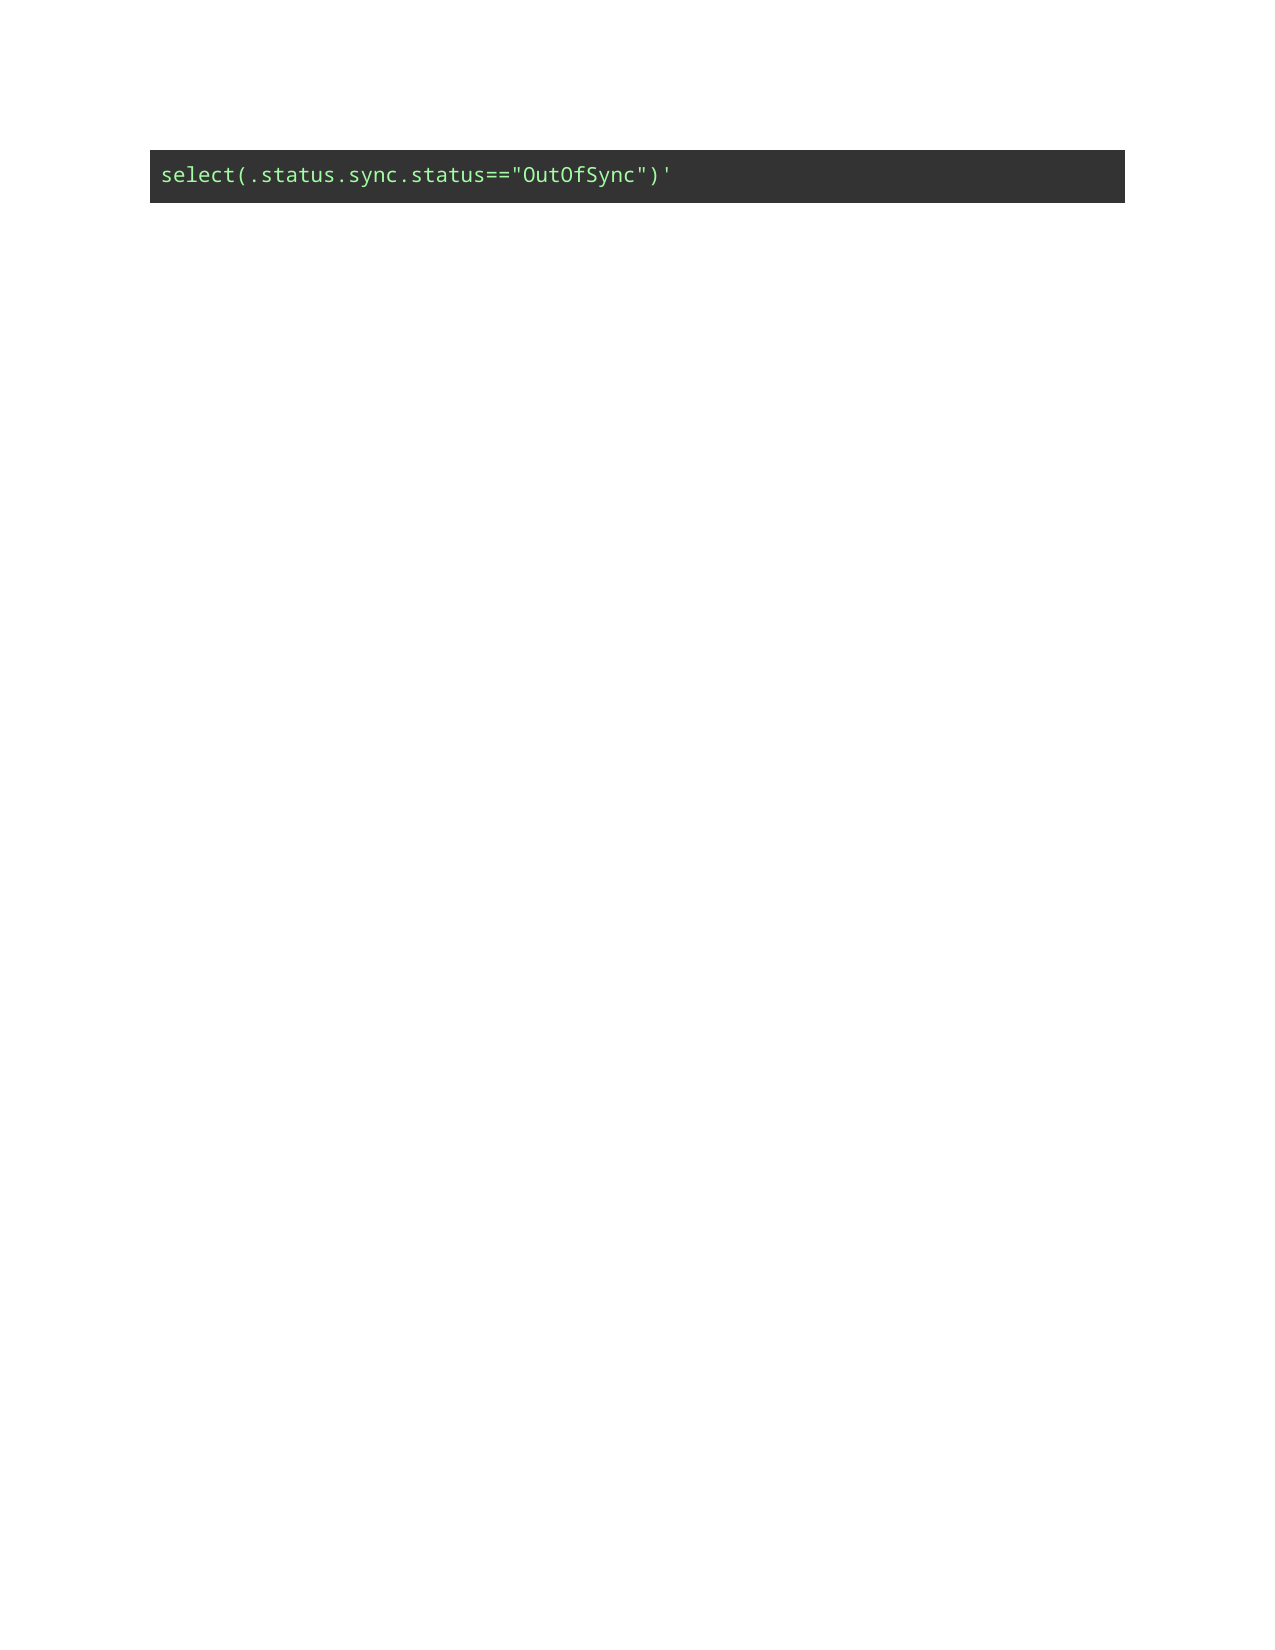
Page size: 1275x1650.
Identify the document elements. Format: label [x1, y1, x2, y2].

table_header [150, 150, 1125, 203]
